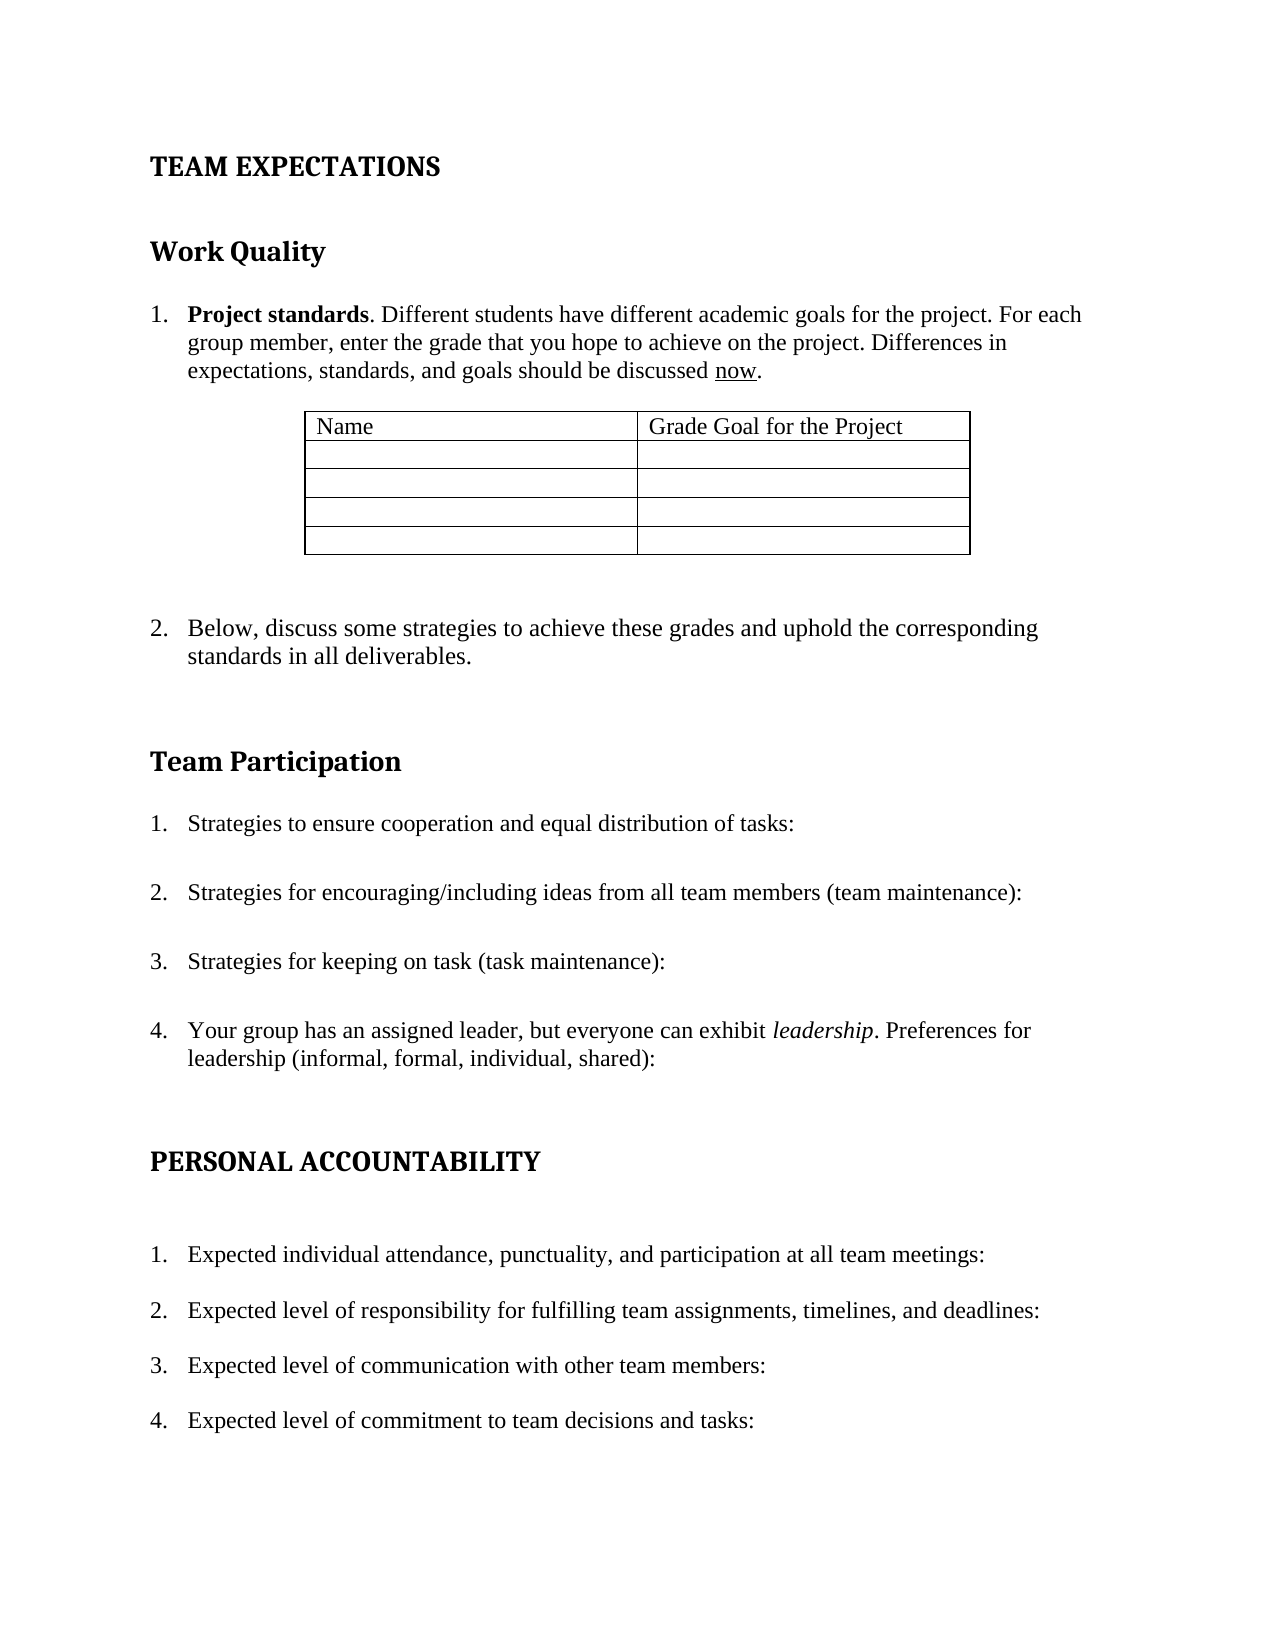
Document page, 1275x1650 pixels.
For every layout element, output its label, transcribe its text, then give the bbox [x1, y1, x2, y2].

subtitle Team Participation [150, 745, 1125, 778]
table_cell [306, 441, 637, 468]
list Expected individual attendance, punctuality, and participation at all team meetings: [150, 1241, 1125, 1268]
list Expected level of responsibility for fulfilling team assignments, timelines, and deadlines: [150, 1296, 1125, 1323]
list Your group has an assigned leader, but everyone can exhibit leadership. Preferences for leadership (informal, formal, individual, shared): [150, 1016, 1125, 1071]
list Strategies for keeping on task (task maintenance): [150, 947, 1125, 974]
table_cell [638, 469, 969, 497]
subtitle Work Quality [150, 235, 1125, 269]
table_cell [638, 527, 969, 554]
list Below, discuss some strategies to achieve these grades and uphold the corresponding standards in all deliverables. [150, 613, 1125, 670]
list Strategies for encouraging/including ideas from all team members (team maintenance): [150, 878, 1125, 905]
subtitle Team Expectations [150, 150, 1125, 183]
list Expected level of communication with other team members: [150, 1351, 1125, 1378]
list Strategies to ensure cooperation and equal distribution of tasks: [150, 809, 1125, 837]
table_header Name [306, 412, 637, 439]
table_header Grade Goal for the Project [638, 412, 969, 439]
table_cell [306, 527, 637, 554]
table_cell [306, 498, 637, 526]
list Project standards. Different students have different academic goals for the project. For each group member, enter the grade that you hope to achieve on the project. Differences in expectations, standards, and goals should be discussed now. [150, 299, 1125, 383]
table_cell [638, 441, 969, 468]
table_cell [638, 498, 969, 526]
table_cell [306, 469, 637, 497]
list Expected level of commitment to team decisions and tasks: [150, 1406, 1125, 1434]
subtitle Personal Accountability [150, 1145, 1125, 1178]
